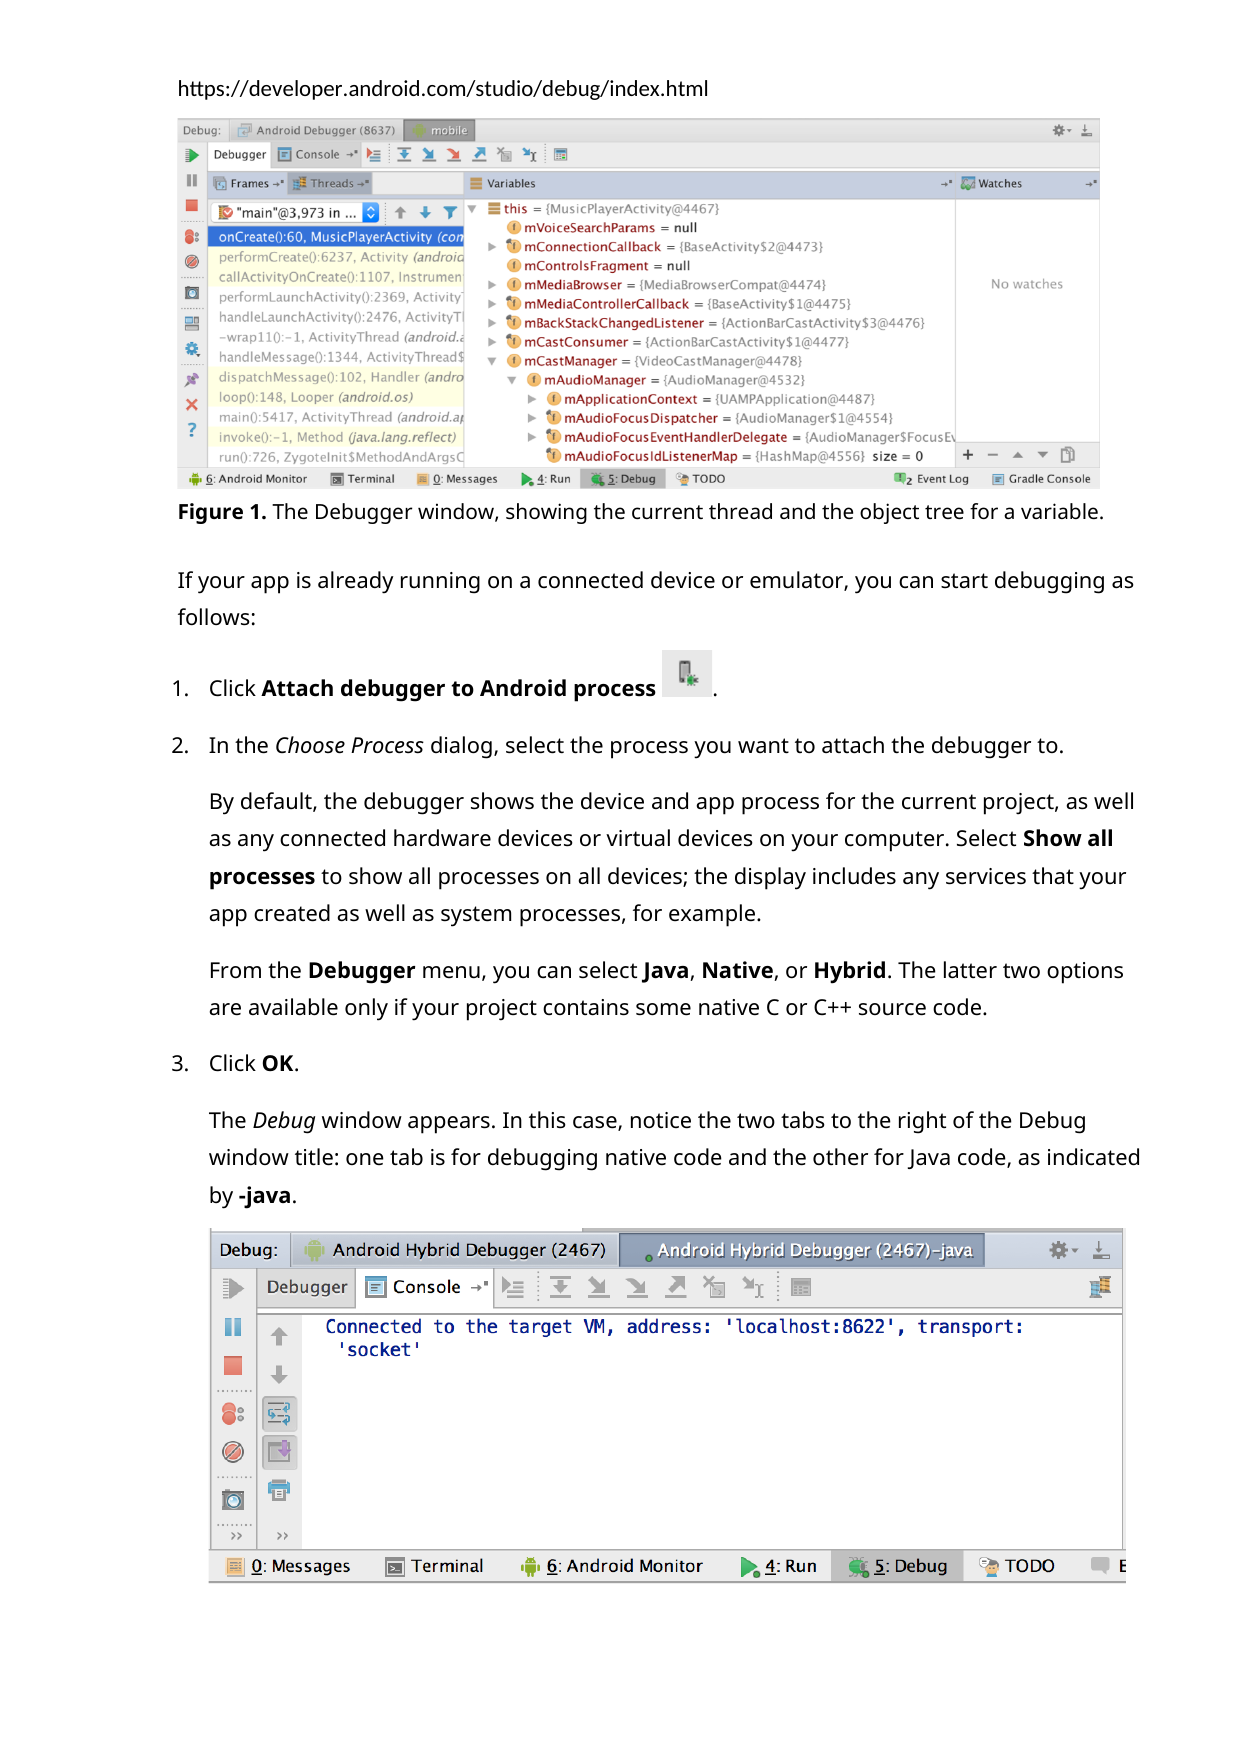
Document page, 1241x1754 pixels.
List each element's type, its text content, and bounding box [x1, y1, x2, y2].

picture [208, 1228, 1126, 1584]
list In the Choose Process dialog, select the process you want to attach the debugger to. [171, 722, 1152, 759]
text By default, the debugger shows the device and app process for the current project, as well as any connected hardware devices or virtual devices on your computer. Select Show all processes to show all processes on all devices; the display includes any services that your app created as well as system processes, for example. [208, 778, 1152, 928]
text If your app is already running on a connected device or emulator, you can start debugging as follows: [177, 557, 1152, 632]
text From the Debugger menu, you can select Java, Native, or Hybrid. The latter two options are available only if your project contains some native C or C++ source code. [208, 947, 1152, 1022]
picture [177, 118, 1100, 489]
picture [662, 650, 713, 697]
list Click Attach debugger to Android process . [171, 651, 1152, 703]
text Figure 1. The Debugger window, showing the current thread and the object tree for a variable. [177, 488, 1152, 526]
text The Debug window appears. In this case, notice the two tabs to the right of the Debug window title: one tab is for debugging native code and the other for Java code, as indicated by -java. [208, 1097, 1152, 1209]
list Click OK. [171, 1041, 1152, 1078]
